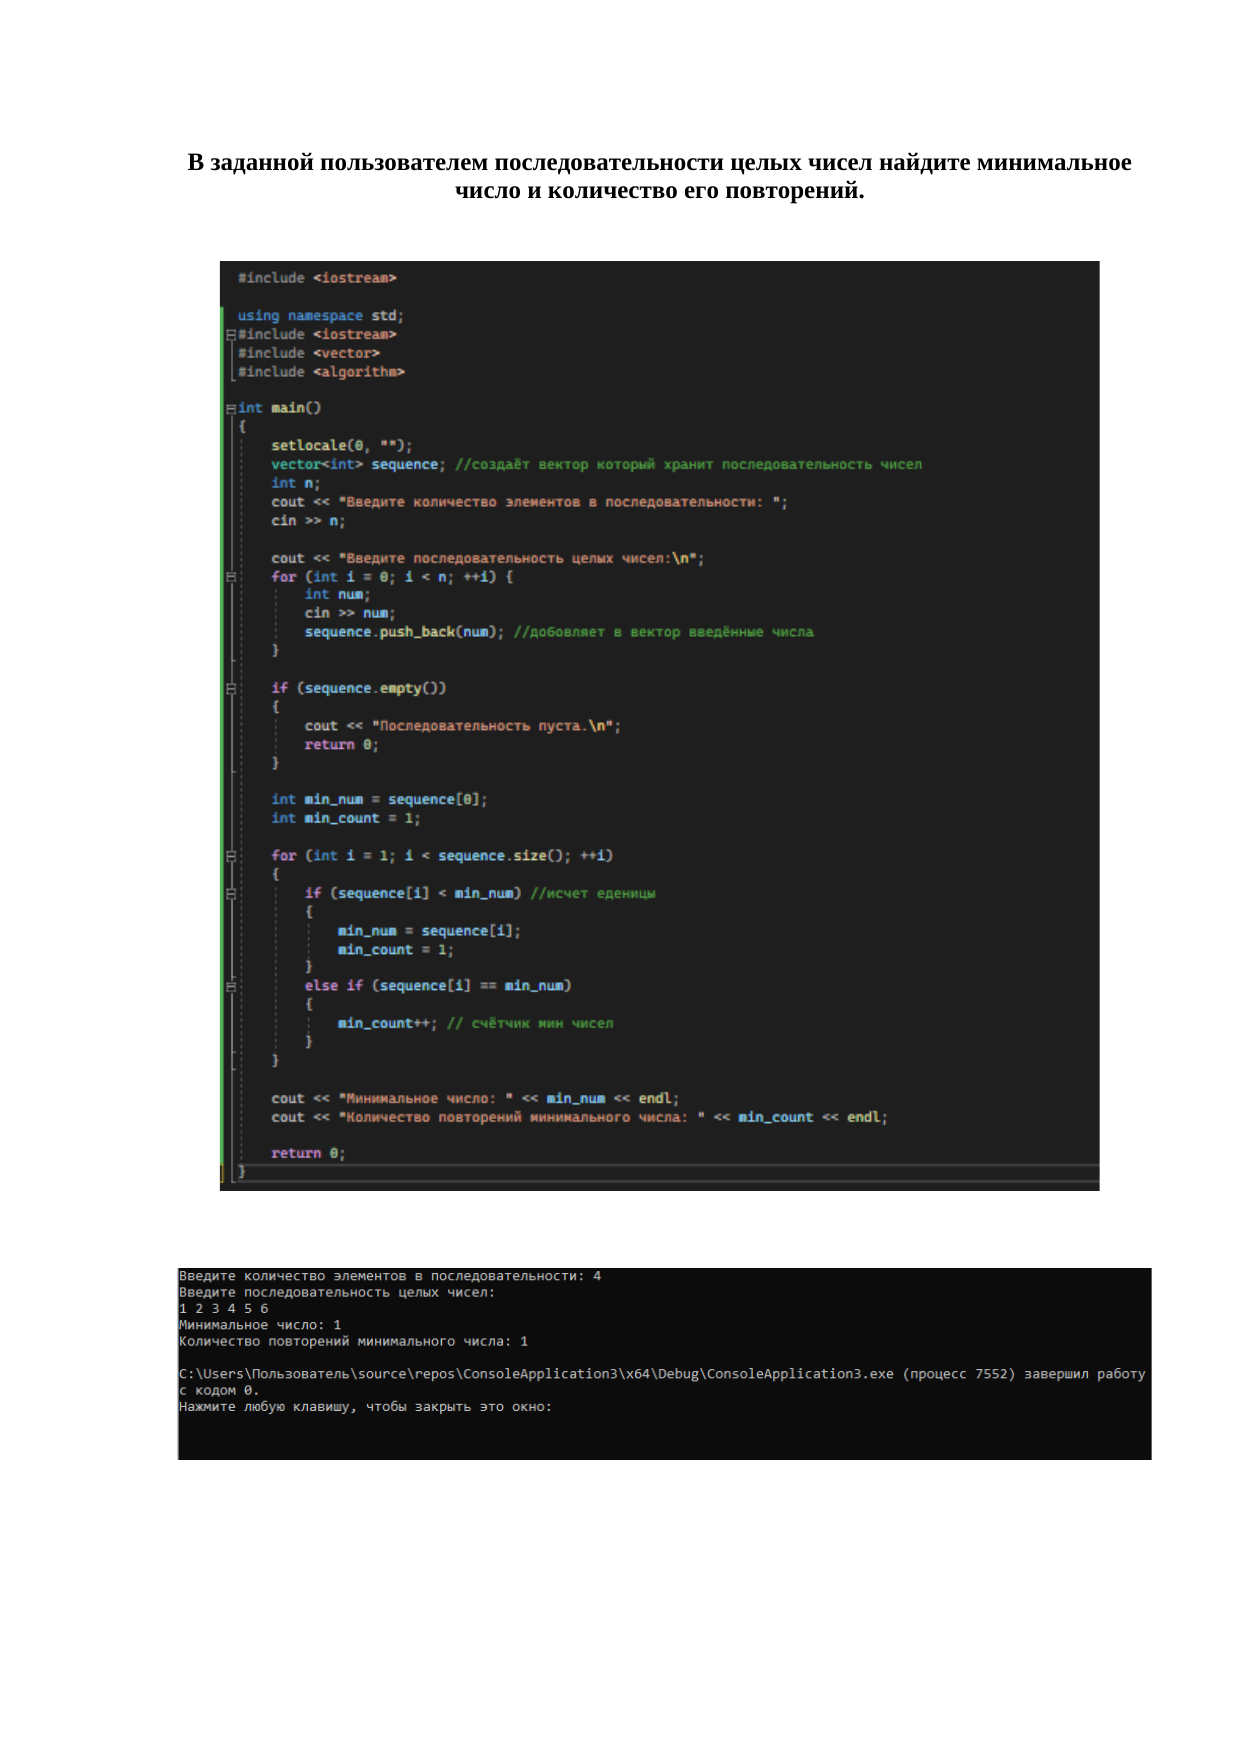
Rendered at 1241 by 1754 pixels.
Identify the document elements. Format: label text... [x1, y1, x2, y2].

picture [219, 261, 1100, 1191]
picture [177, 1268, 1152, 1460]
text В заданной пользователем последовательности целых чисел найдите минимальное число и количество его повторений. [177, 147, 1142, 204]
